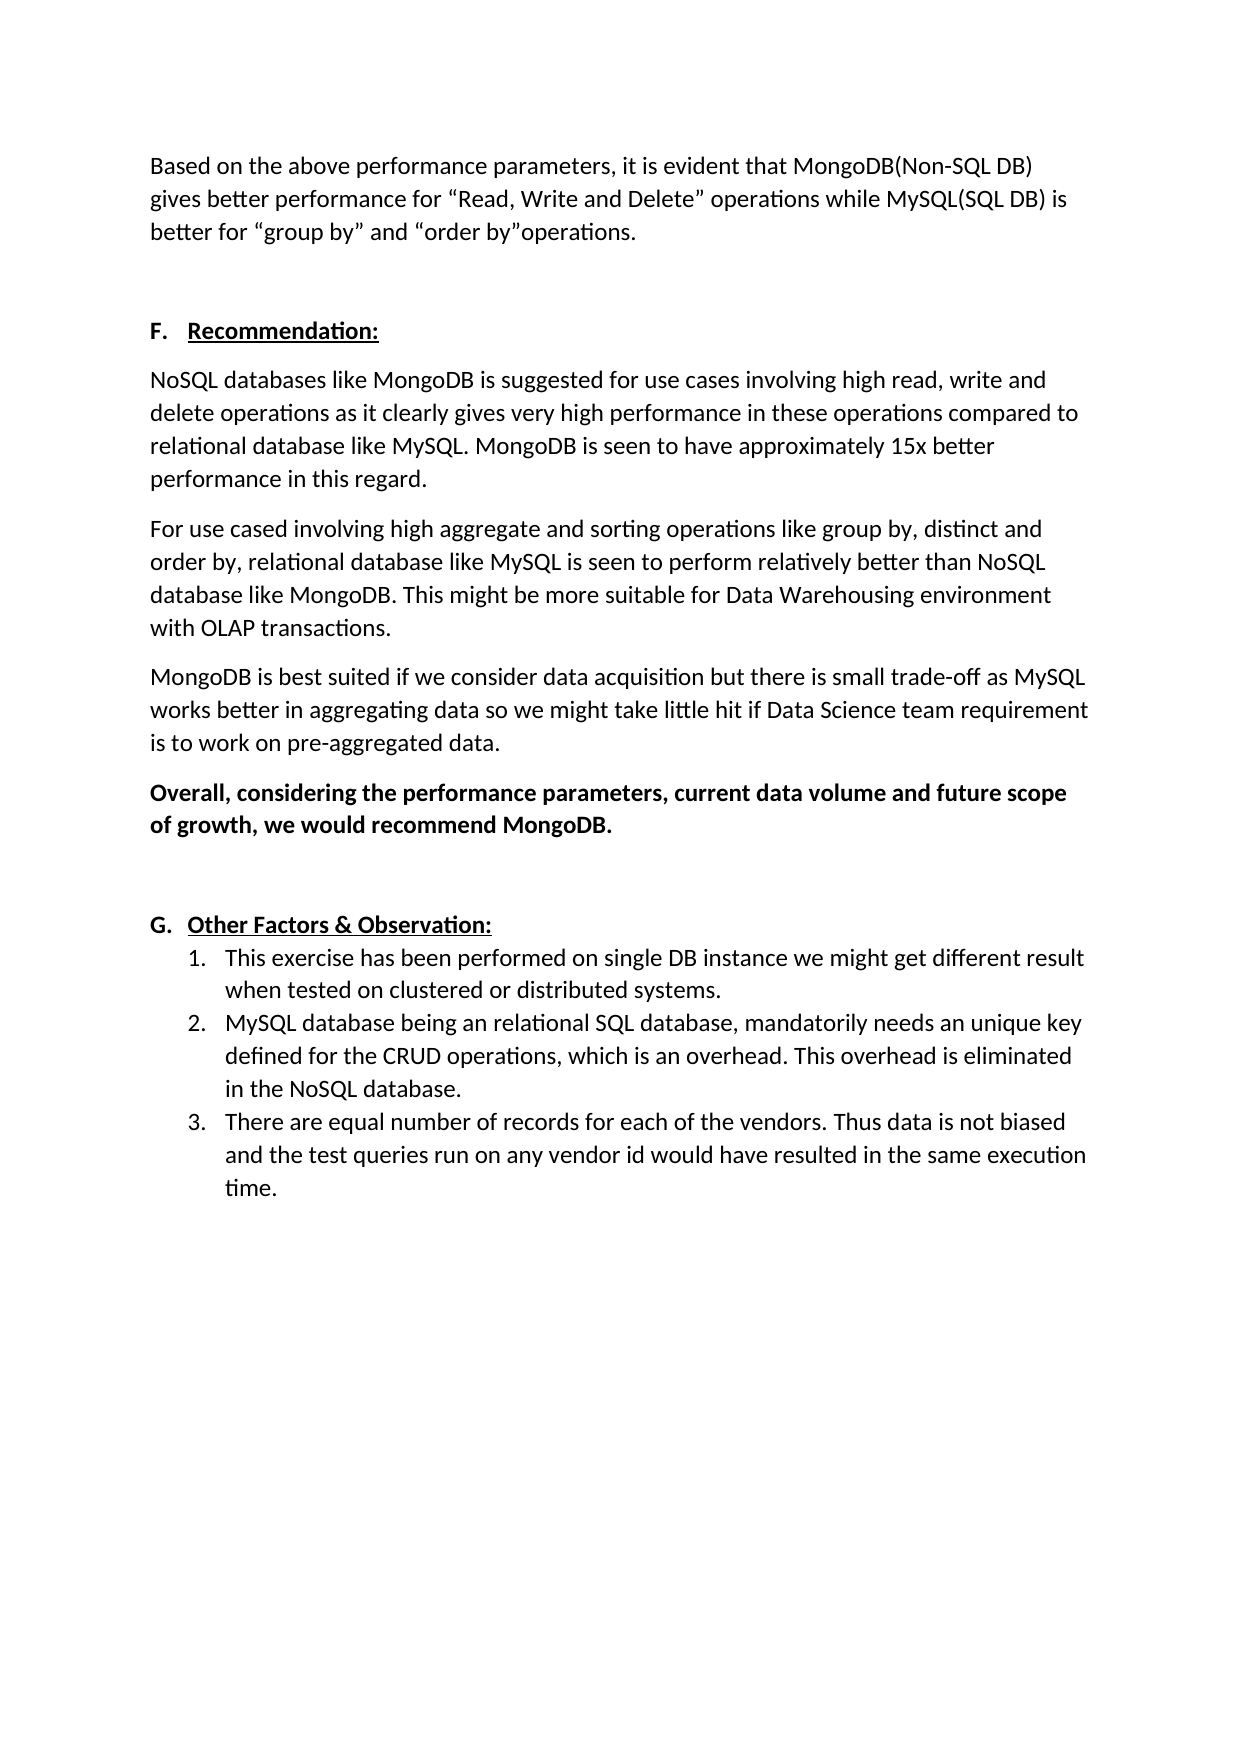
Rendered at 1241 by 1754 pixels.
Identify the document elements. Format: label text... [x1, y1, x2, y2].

list MySQL database being an relational SQL database, mandatorily needs an unique key defined for the CRUD operations, which is an overhead. This overhead is eliminated in the NoSQL database. [187, 1007, 1090, 1104]
text NoSQL databases like MongoDB is suggested for use cases involving high read, write and delete operations as it clearly gives very high performance in these operations compared to relational database like MySQL. MongoDB is seen to have approximately 15x better performance in this regard. [150, 364, 1090, 494]
list There are equal number of records for each of the vendors. Thus data is not biased and the test queries run on any vendor id would have resulted in the same execution time. [187, 1106, 1090, 1203]
text MongoDB is best suited if we consider data acquisition but there is small trade-off as MySQL works better in aggregating data so we might take little hit if Data Science team requirement is to work on pre-aggregated data. [150, 661, 1090, 758]
text Overall, considering the performance parameters, current data volume and future scope of growth, we would recommend MongoDB. [150, 777, 1090, 840]
text For use cased involving high aggregate and sorting operations like group by, distinct and order by, relational database like MySQL is seen to perform relatively better than NoSQL database like MongoDB. This might be more suitable for Data Warehousing environment with OLAP transactions. [150, 513, 1090, 642]
text Based on the above performance parameters, it is evident that MongoDB(Non-SQL DB) gives better performance for “Read, Write and Delete” operations while MySQL(SQL DB) is better for “group by” and “order by”operations. [150, 150, 1090, 246]
list Other Factors & Observation: [150, 909, 1090, 939]
list This exercise has been performed on single DB instance we might get different result when tested on clustered or distributed systems. [187, 942, 1090, 1005]
list Recommendation: [150, 315, 1090, 346]
